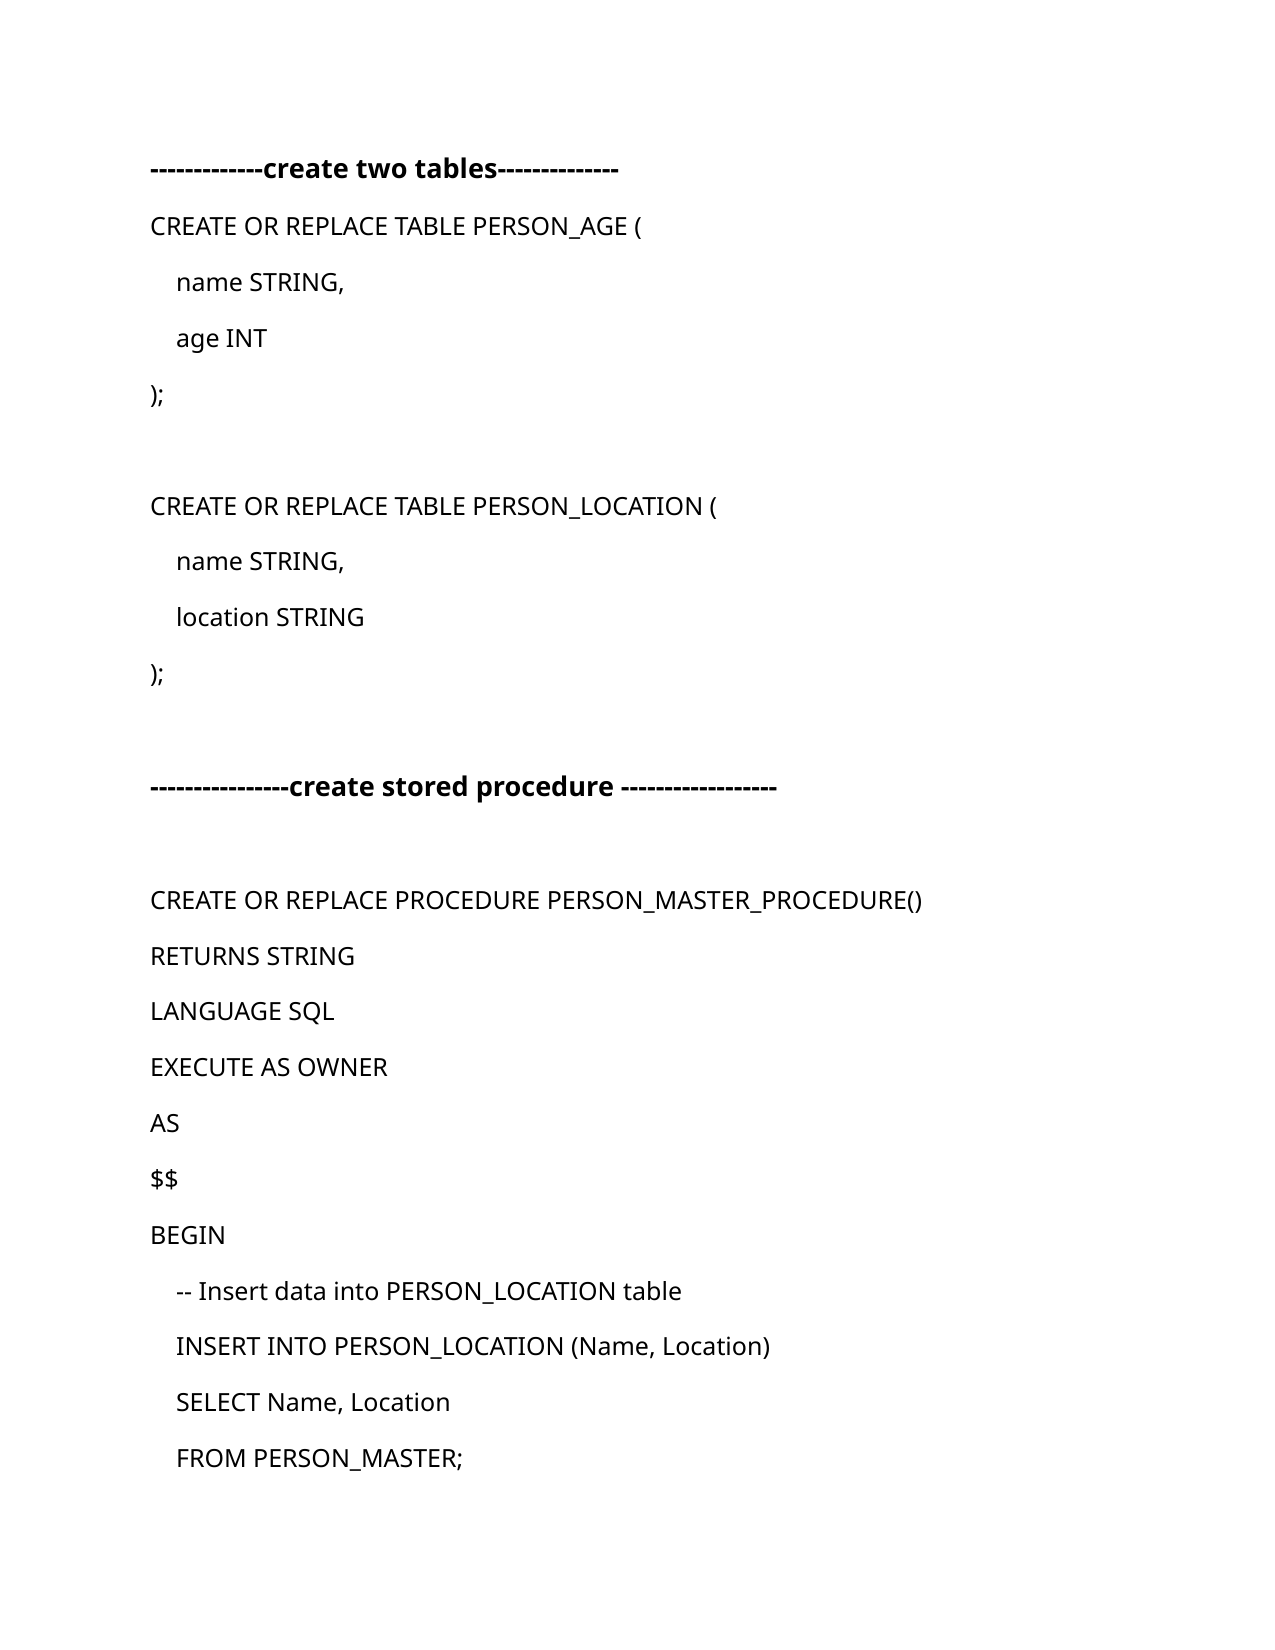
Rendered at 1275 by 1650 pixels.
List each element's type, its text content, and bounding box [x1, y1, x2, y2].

text AS [150, 1106, 1125, 1140]
text name STRING, [150, 544, 1125, 578]
text SELECT Name, Location [150, 1385, 1125, 1419]
text BEGIN [150, 1217, 1125, 1251]
text -------------create two tables-------------- [150, 150, 1125, 187]
text EXECUTE AS OWNER [150, 1050, 1125, 1084]
text CREATE OR REPLACE PROCEDURE PERSON_MASTER_PROCEDURE() [150, 882, 1125, 916]
text RETURNS STRING [150, 938, 1125, 972]
text CREATE OR REPLACE TABLE PERSON_LOCATION ( [150, 488, 1125, 522]
text ); [150, 377, 1125, 411]
text age INT [150, 321, 1125, 355]
text ----------------create stored procedure ------------------ [150, 767, 1125, 804]
text name STRING, [150, 265, 1125, 299]
text ); [150, 656, 1125, 690]
text -- Insert data into PERSON_LOCATION table [150, 1273, 1125, 1307]
text LANGUAGE SQL [150, 994, 1125, 1028]
text FROM PERSON_MASTER; [150, 1441, 1125, 1475]
text $$ [150, 1161, 1125, 1196]
text CREATE OR REPLACE TABLE PERSON_AGE ( [150, 209, 1125, 243]
text location STRING [150, 600, 1125, 634]
text INSERT INTO PERSON_LOCATION (Name, Location) [150, 1329, 1125, 1363]
